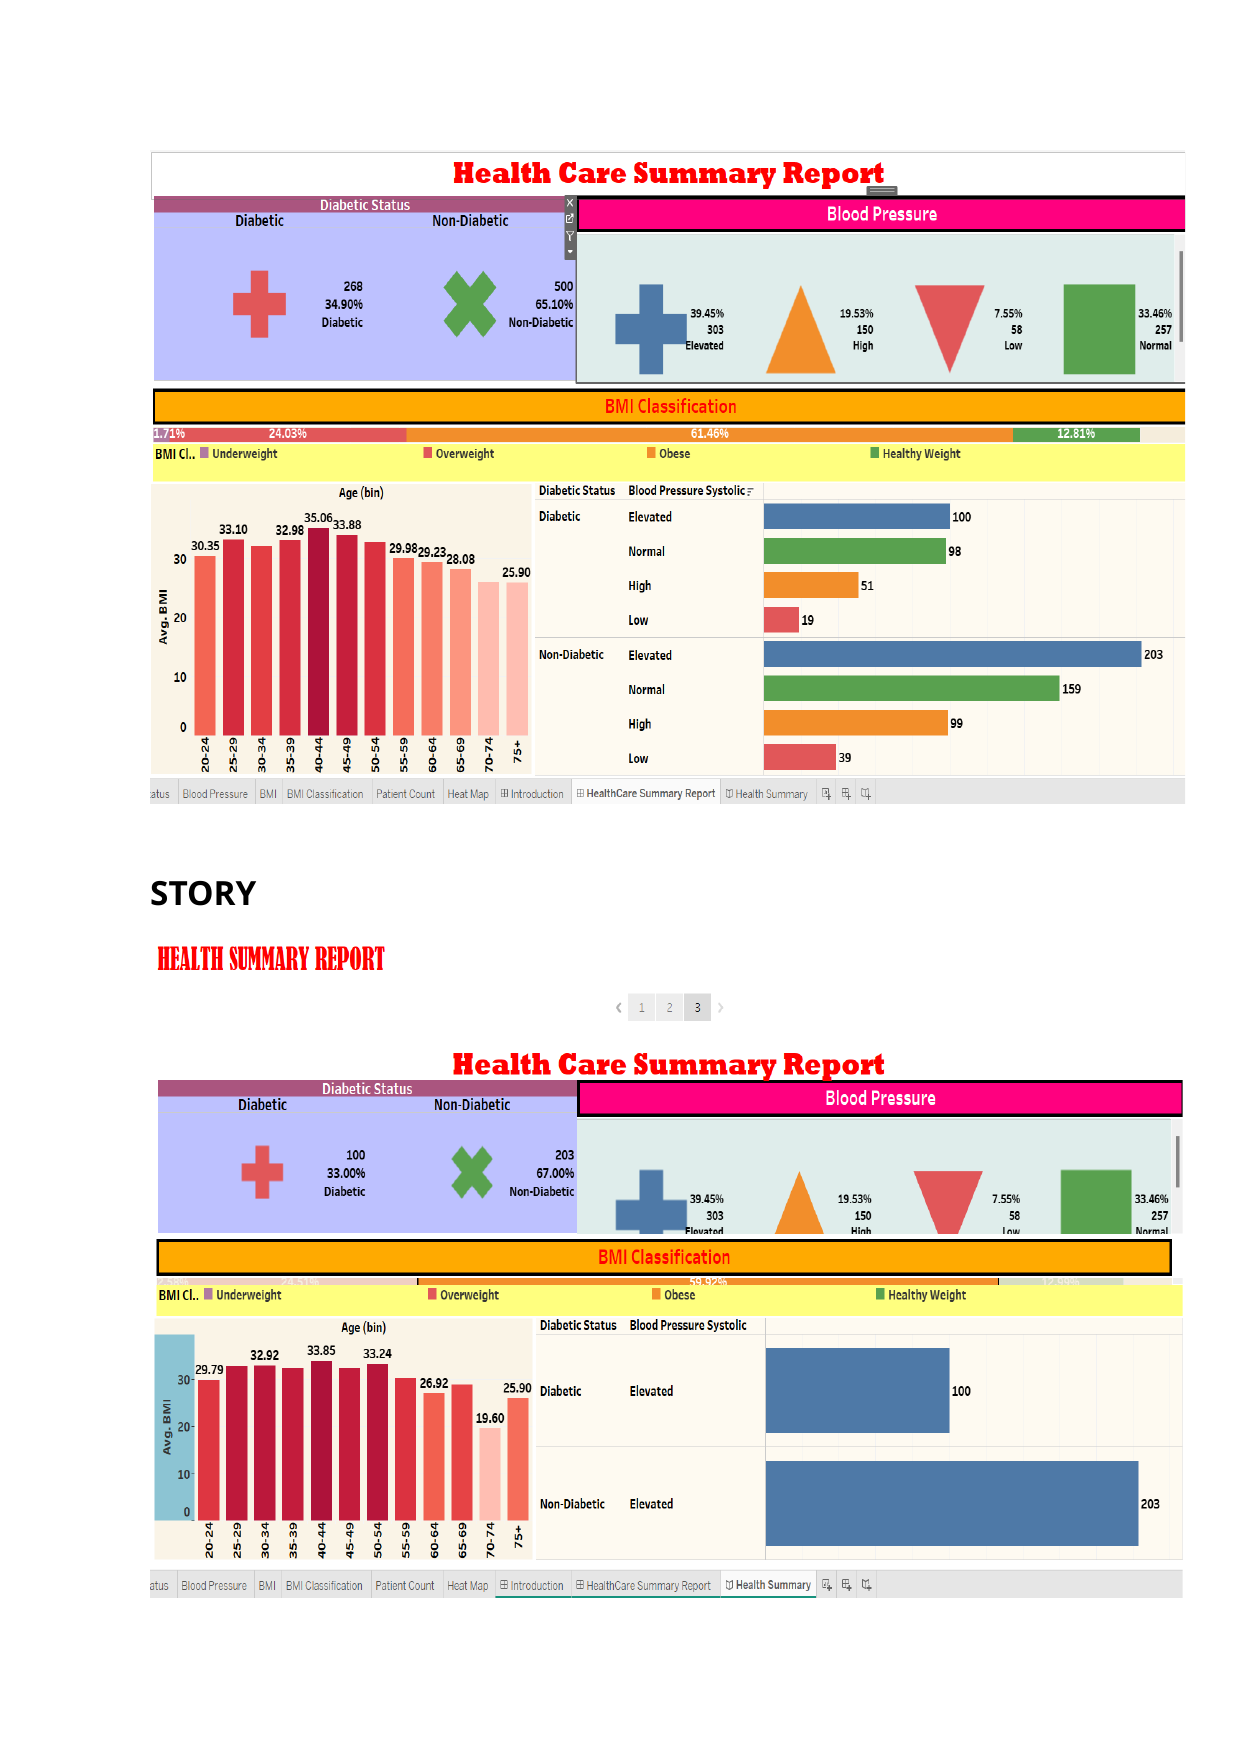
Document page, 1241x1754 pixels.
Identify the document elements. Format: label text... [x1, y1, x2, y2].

picture [150, 935, 1183, 1598]
text STORY [150, 869, 1090, 915]
picture [150, 150, 1185, 804]
